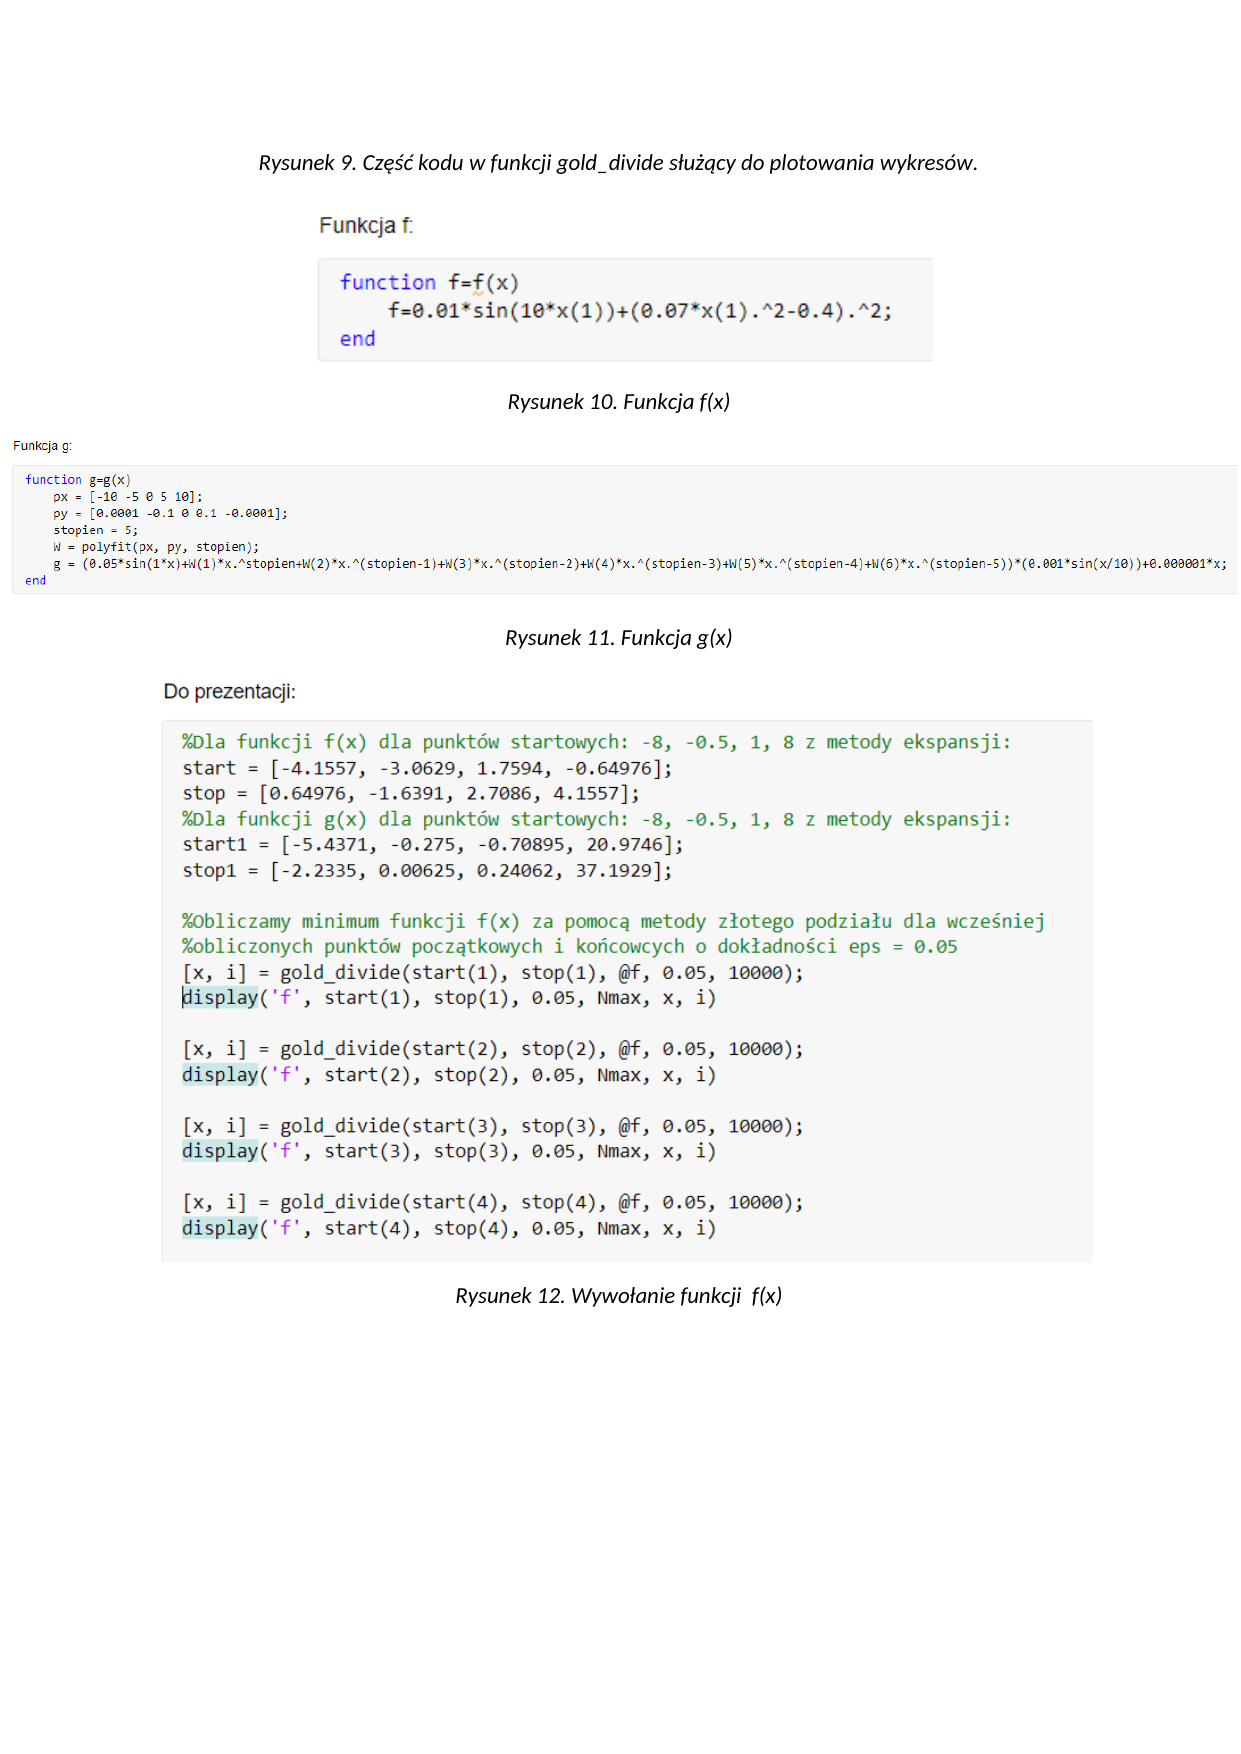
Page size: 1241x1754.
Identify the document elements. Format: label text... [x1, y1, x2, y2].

text Rysunek 9. Część kodu w funkcji gold_divide służący do plotowania wykresów. [148, 148, 1093, 176]
picture [147, 670, 1093, 1263]
picture [307, 194, 933, 368]
text Rysunek 11. Funkcja g(x) [148, 593, 1093, 651]
text Rysunek 12. Wywołanie funkcji f(x) [148, 1281, 1093, 1309]
text Rysunek 10. Funkcja f(x) [148, 387, 1093, 415]
picture [6, 433, 1238, 593]
